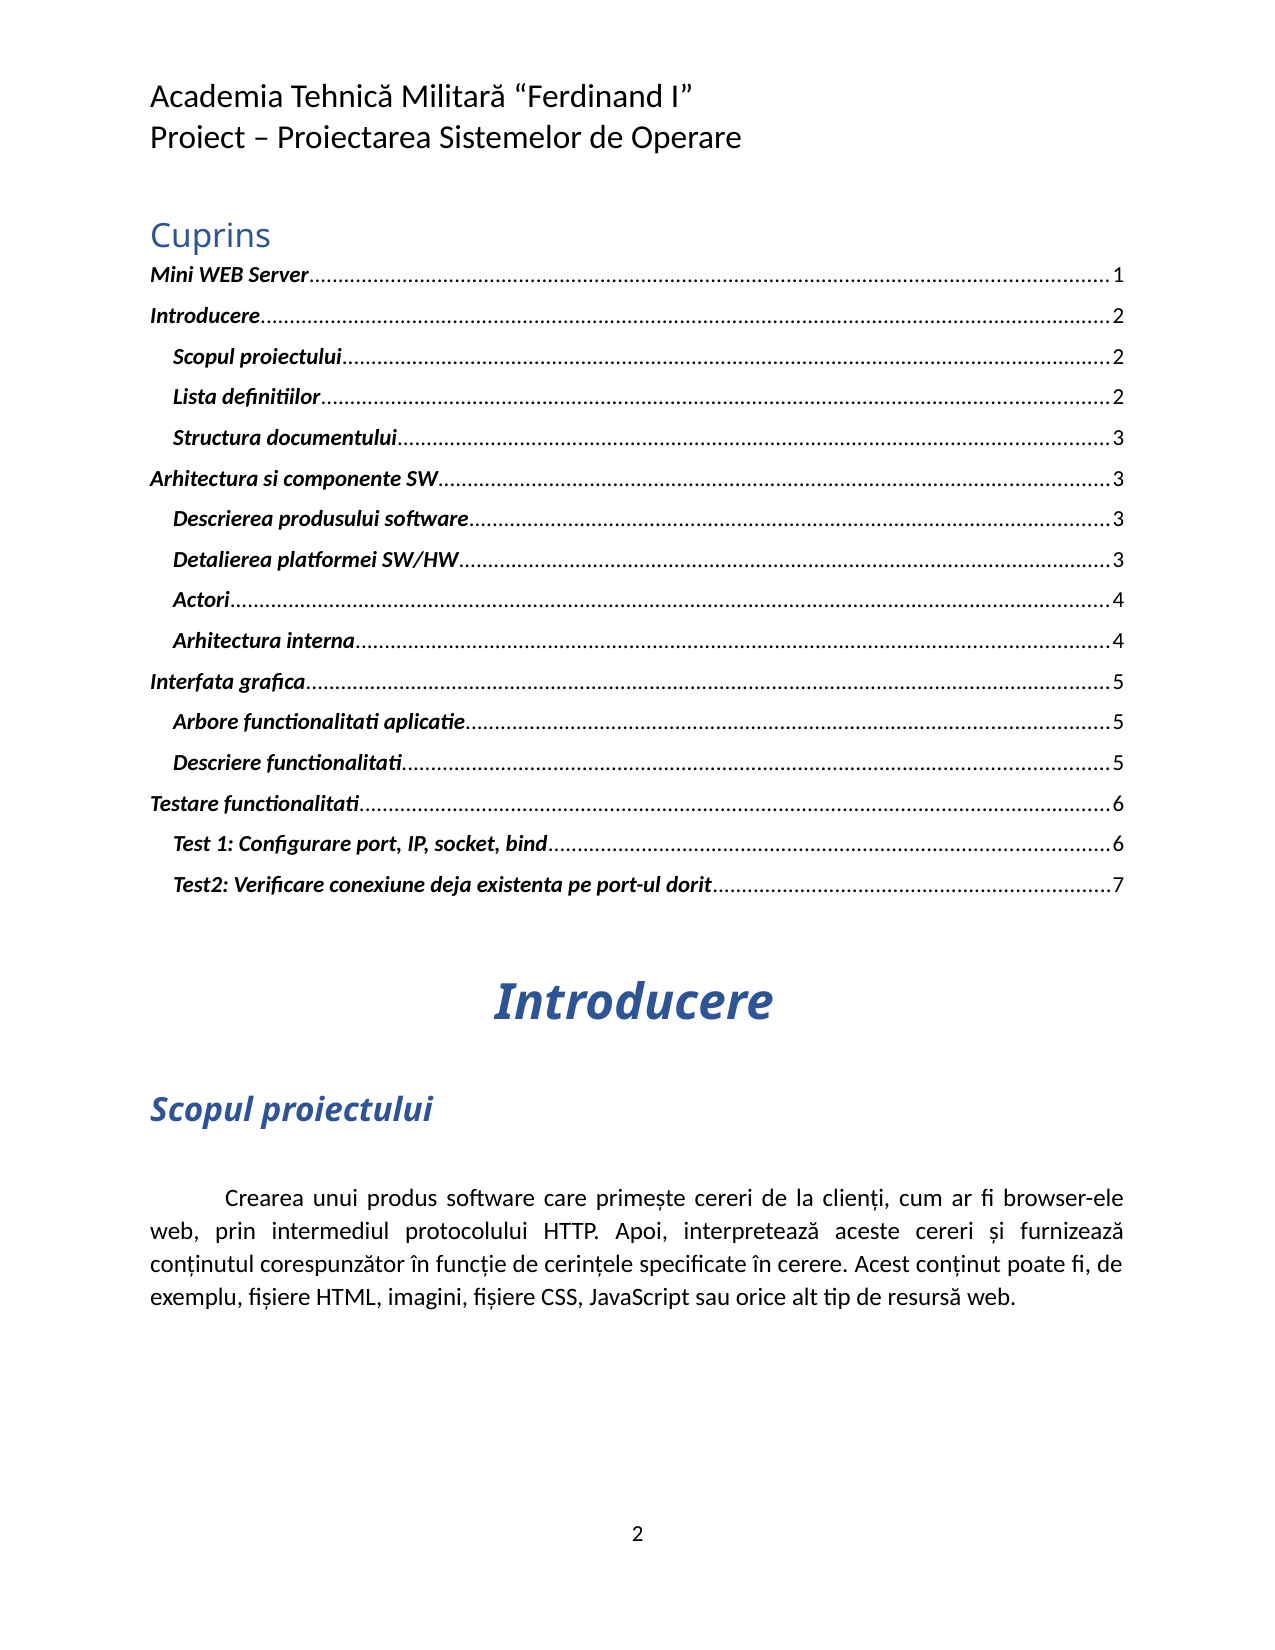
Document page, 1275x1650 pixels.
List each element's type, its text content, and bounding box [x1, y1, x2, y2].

subtitle Introducere [150, 966, 1125, 1034]
subtitle Scopul proiectului [150, 1086, 1125, 1132]
text Crearea unui produs software care primește cereri de la clienți, cum ar fi browser-ele web, prin intermediul protocolului HTTP. Apoi, interpretează aceste cereri și furnizează conținutul corespunzător în funcție de cerințele specificate în cerere. Acest conținut poate fi, de exemplu, fișiere HTML, imagini, fișiere CSS, JavaScript sau orice alt tip de resursă web. [150, 1182, 1125, 1311]
